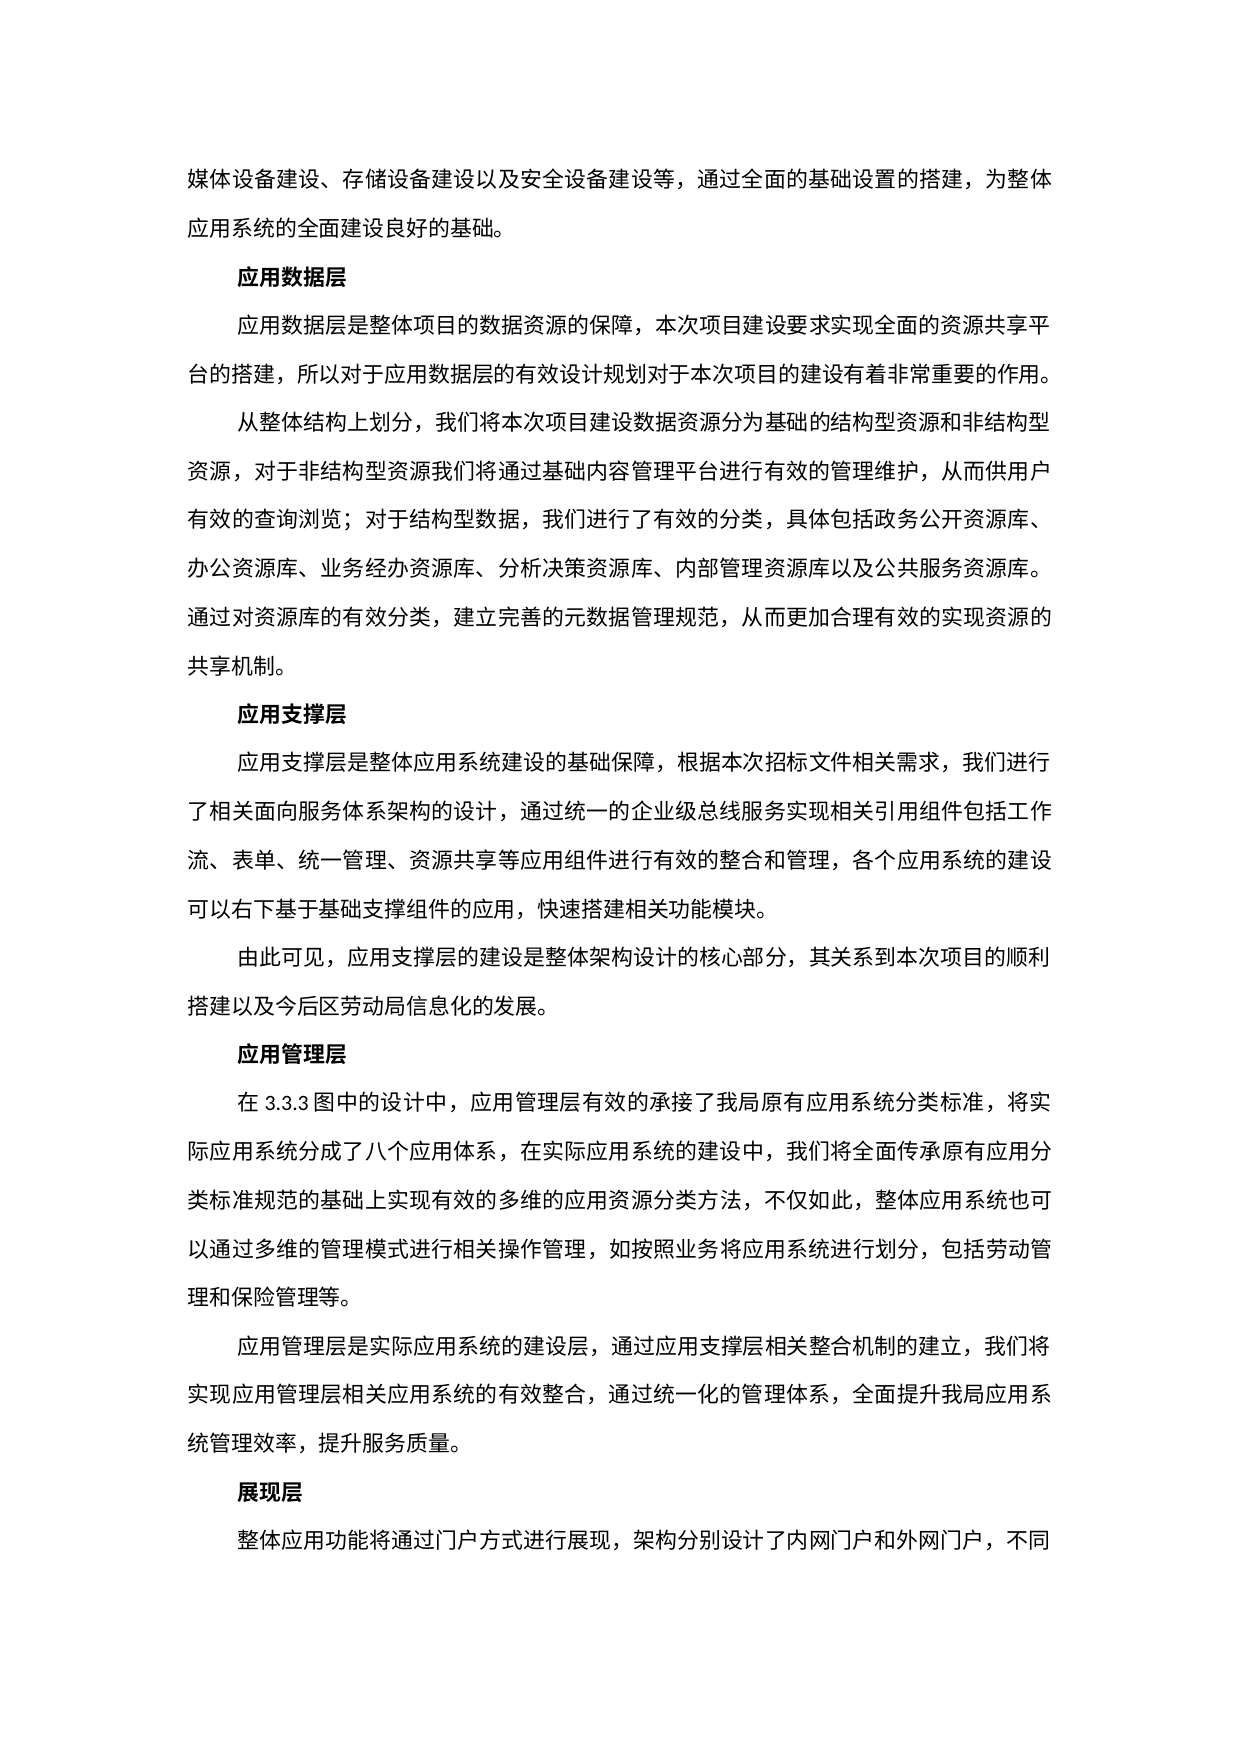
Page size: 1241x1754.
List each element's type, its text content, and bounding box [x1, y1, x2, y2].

text 在3.3.3图中的设计中，应用管理层有效的承接了我局原有应用系统分类标准，将实际应用系统分成了八个应用体系，在实际应用系统的建设中，我们将全面传承原有应用分类标准规范的基础上实现有效的多维的应用资源分类方法，不仅如此，整体应用系统也可以通过多维的管理模式进行相关操作管理，如按照业务将应用系统进行划分，包括劳动管理和保险管理等。 [187, 1085, 1053, 1312]
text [187, 1522, 1053, 1555]
text 由此可见，应用支撑层的建设是整体架构设计的核心部分，其关系到本次项目的顺利搭建以及今后区劳动局信息化的发展。 [187, 939, 1053, 1021]
text 应用管理层是实际应用系统的建设层，通过应用支撑层相关整合机制的建立，我们将实现应用管理层相关应用系统的有效整合，通过统一化的管理体系，全面提升我局应用系统管理效率，提升服务质量。 [187, 1328, 1053, 1458]
text 应用数据层 [187, 259, 1053, 292]
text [187, 162, 1053, 243]
text 应用支撑层是整体应用系统建设的基础保障，根据本次招标文件相关需求，我们进行了相关面向服务体系架构的设计，通过统一的企业级总线服务实现相关引用组件包括工作流、表单、统一管理、资源共享等应用组件进行有效的整合和管理，各个应用系统的建设可以右下基于基础支撑组件的应用，快速搭建相关功能模块。 [187, 745, 1053, 924]
text 应用支撑层 [187, 697, 1053, 729]
text 从整体结构上划分，我们将本次项目建设数据资源分为基础的结构型资源和非结构型资源，对于非结构型资源我们将通过基础内容管理平台进行有效的管理维护，从而供用户有效的查询浏览；对于结构型数据，我们进行了有效的分类，具体包括政务公开资源库、办公资源库、业务经办资源库、分析决策资源库、内部管理资源库以及公共服务资源库。通过对资源库的有效分类，建立完善的元数据管理规范，从而更加合理有效的实现资源的共享机制。 [187, 404, 1053, 681]
text 应用管理层 [187, 1037, 1053, 1069]
text 展现层 [187, 1474, 1053, 1507]
text 应用数据层是整体项目的数据资源的保障，本次项目建设要求实现全面的资源共享平台的搭建，所以对于应用数据层的有效设计规划对于本次项目的建设有着非常重要的作用。 [187, 307, 1053, 389]
